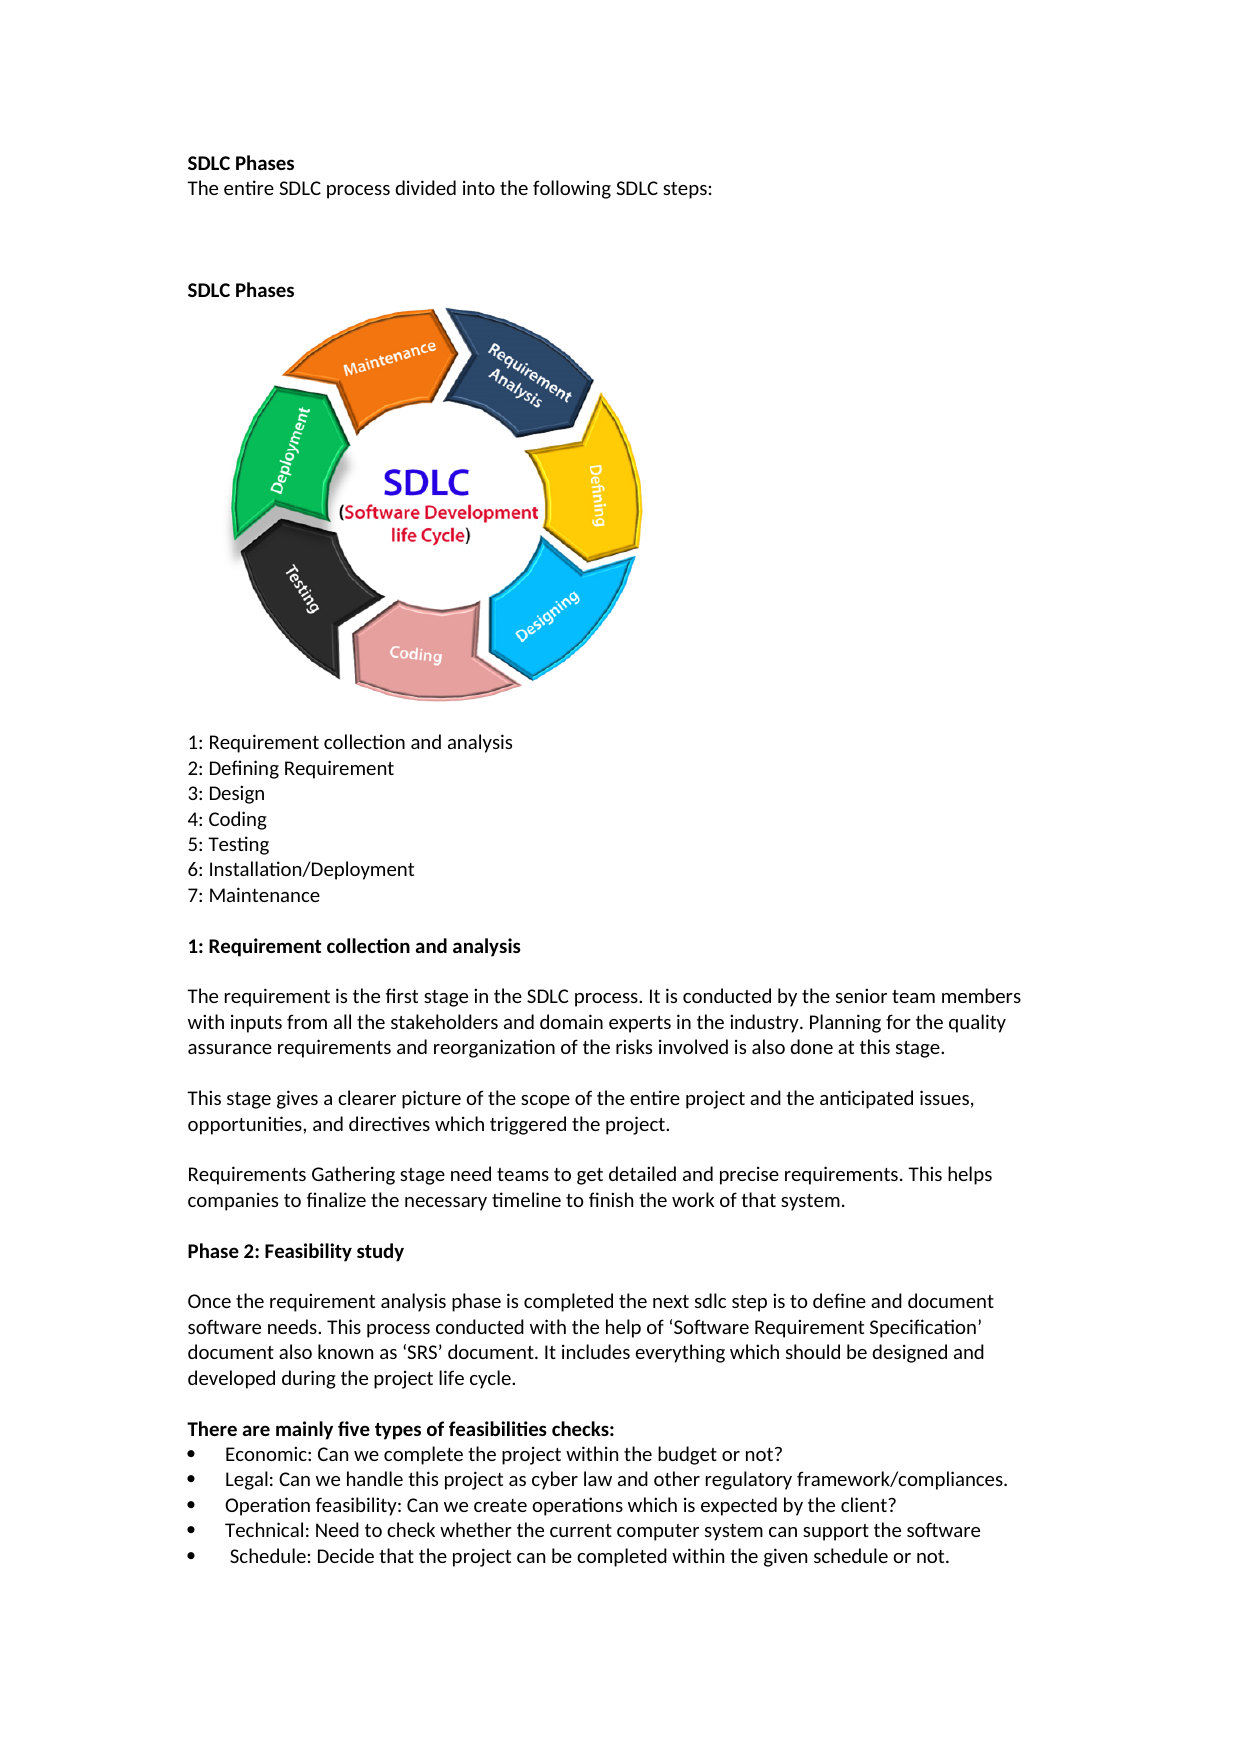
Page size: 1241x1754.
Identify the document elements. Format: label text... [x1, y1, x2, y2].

text 1: Requirement collection and analysis [187, 729, 1053, 755]
text 4: Coding [187, 806, 1053, 831]
text 7: Maintenance [187, 882, 1053, 907]
text SDLC Phases [187, 150, 1053, 175]
text There are mainly five types of feasibilities checks: [187, 1416, 1053, 1441]
text 3: Design [187, 780, 1053, 806]
text SDLC Phases [187, 277, 1053, 302]
text 2: Defining Requirement [187, 755, 1053, 780]
text 1: Requirement collection and analysis [187, 933, 1053, 958]
list Schedule: Decide that the project can be completed within the given schedule or not. [187, 1543, 1053, 1568]
list Legal: Can we handle this project as cyber law and other regulatory framework/compliances. [187, 1467, 1053, 1492]
text Phase 2: Feasibility study [187, 1238, 1053, 1263]
text The entire SDLC process divided into the following SDLC steps: [187, 175, 1053, 201]
text The requirement is the first stage in the SDLC process. It is conducted by the senior team members with inputs from all the stakeholders and domain experts in the industry. Planning for the quality assurance requirements and reorganization of the risks involved is also done at this stage. [187, 984, 1053, 1060]
text Once the requirement analysis phase is completed the next sdlc step is to define and document software needs. This process conducted with the help of ‘Software Requirement Specification’ document also known as ‘SRS’ document. It includes everything which should be designed and developed during the project life cycle. [187, 1289, 1053, 1390]
picture [187, 302, 673, 704]
list Technical: Need to check whether the current computer system can support the software [187, 1517, 1053, 1543]
text This stage gives a clearer picture of the scope of the entire project and the anticipated issues, opportunities, and directives which triggered the project. [187, 1085, 1053, 1136]
list Economic: Can we complete the project within the budget or not? [187, 1441, 1053, 1467]
list Operation feasibility: Can we create operations which is expected by the client? [187, 1492, 1053, 1517]
text Requirements Gathering stage need teams to get detailed and precise requirements. This helps companies to finalize the necessary timeline to finish the work of that system. [187, 1162, 1053, 1212]
text 5: Testing [187, 831, 1053, 857]
text 6: Installation/Deployment [187, 857, 1053, 882]
